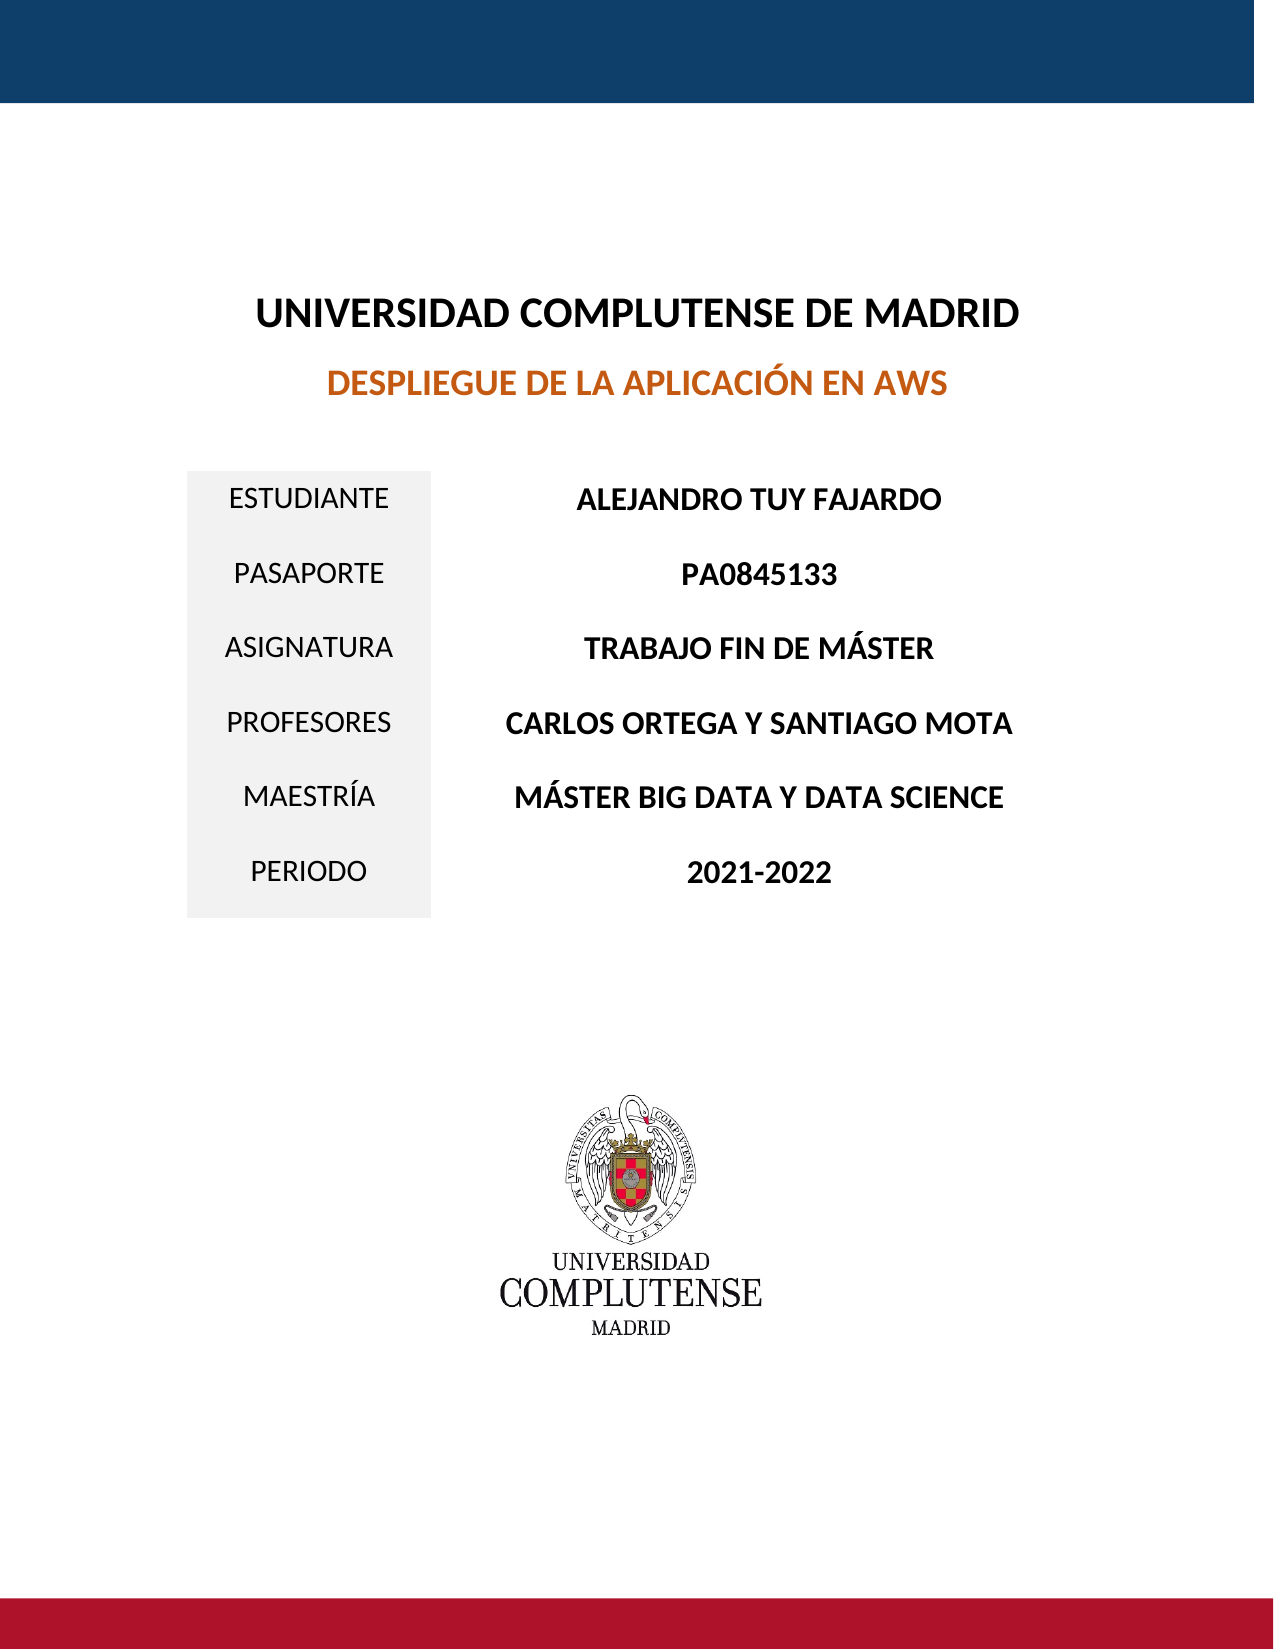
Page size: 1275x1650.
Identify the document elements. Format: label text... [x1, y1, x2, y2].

table_cell CARLOS ORTEGA Y SANTIAGO MOTA [431, 694, 1088, 769]
table_header ALEJANDRO TUY FAJARDO [431, 471, 1088, 545]
table_header ESTUDIANTE [187, 471, 431, 545]
table_cell PA0845133 [431, 545, 1088, 620]
table_cell ASIGNATURA [187, 620, 431, 694]
text UNIVERSIDAD COMPLUTENSE DE MADRID [75, 284, 1200, 338]
table_cell PERIODO [187, 843, 431, 918]
text DESPLIEGUE DE LA APLICACIÓN EN AWS [75, 359, 1200, 405]
table_cell PROFESORES [187, 694, 431, 769]
table_cell PASAPORTE [187, 545, 431, 620]
table_cell MÁSTER BIG DATA Y DATA SCIENCE [431, 769, 1088, 843]
table_cell TRABAJO FIN DE MÁSTER [431, 620, 1088, 694]
table_cell MAESTRÍA [187, 769, 431, 843]
table_cell 2021-2022 [431, 843, 1088, 918]
picture [359, 1058, 916, 1372]
